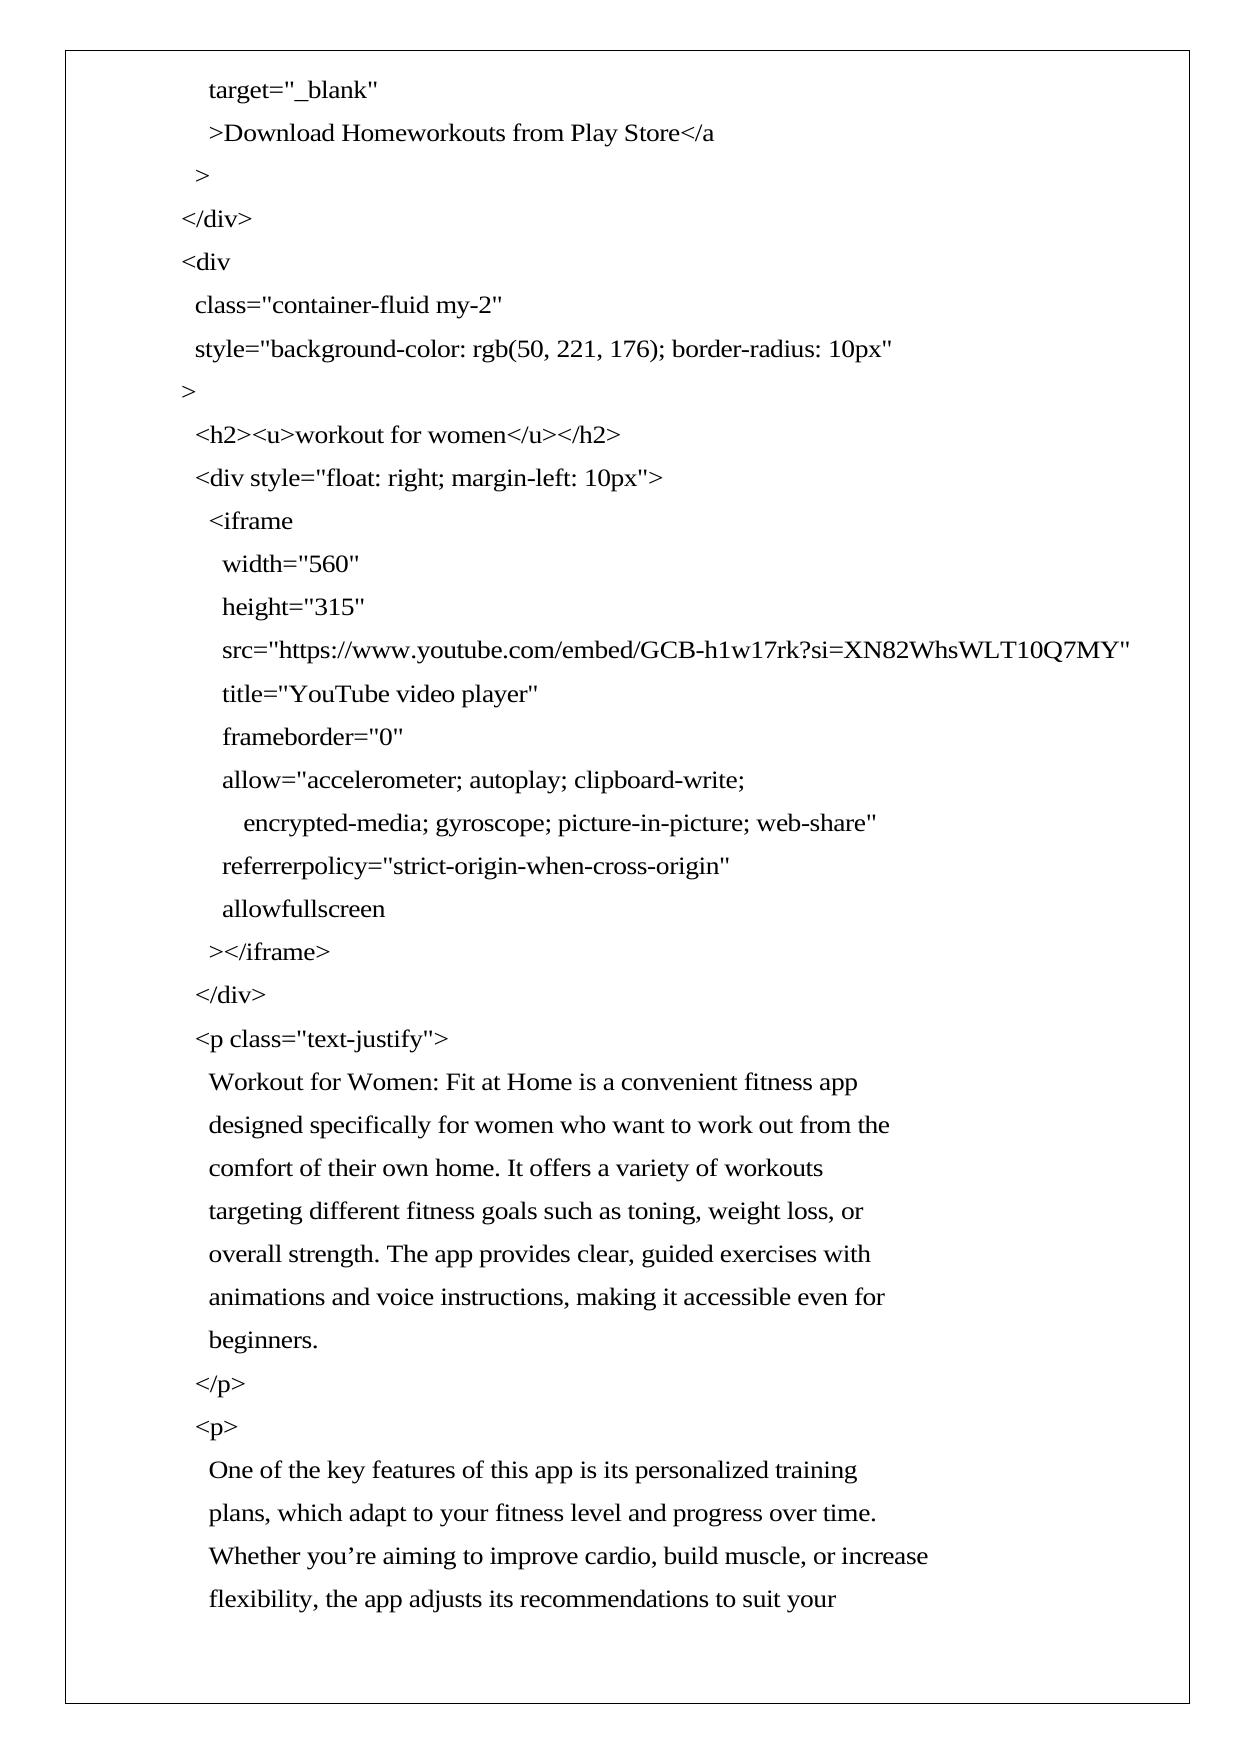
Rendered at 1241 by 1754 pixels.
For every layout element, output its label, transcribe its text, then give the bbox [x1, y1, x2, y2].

text <p class="text-justify"> [112, 1024, 1165, 1052]
text width="560" [112, 549, 1165, 578]
text frameborder="0" [112, 722, 1165, 751]
text height="315" [112, 592, 1165, 621]
text <div style="float: right; margin-left: 10px"> [112, 463, 1165, 492]
text allowfullscreen [112, 894, 1165, 923]
text allow="accelerometer; autoplay; clipboard-write; [112, 765, 1165, 794]
text encrypted-media; gyroscope; picture-in-picture; web-share" [112, 808, 1165, 837]
text </div> [112, 204, 1165, 233]
text <div [112, 247, 1165, 276]
text referrerpolicy="strict-origin-when-cross-origin" [112, 851, 1165, 880]
text > [112, 161, 1165, 190]
text Workout for Women: Fit at Home is a convenient fitness app [112, 1067, 1165, 1096]
text <iframe [112, 506, 1165, 535]
text target="_blank" [112, 75, 1165, 104]
text title="YouTube video player" [112, 679, 1165, 707]
text designed specifically for women who want to work out from the [112, 1110, 1165, 1139]
text overall strength. The app provides clear, guided exercises with [112, 1239, 1165, 1268]
text beginners. [112, 1326, 1165, 1354]
text comfort of their own home. It offers a variety of workouts [112, 1153, 1165, 1182]
text > [112, 377, 1165, 406]
text animations and voice instructions, making it accessible even for [112, 1282, 1165, 1311]
text >Download Homeworkouts from Play Store</a [112, 118, 1165, 147]
text class="container-fluid my-2" [112, 291, 1165, 319]
text flexibility, the app adjusts its recommendations to suit your [112, 1584, 1165, 1613]
text plans, which adapt to your fitness level and progress over time. [112, 1498, 1165, 1527]
text style="background-color: rgb(50, 221, 176); border-radius: 10px" [112, 334, 1165, 362]
text <p> [112, 1412, 1165, 1441]
text src="https://www.youtube.com/embed/GCB-h1w17rk?si=XN82WhsWLT10Q7MY" [112, 636, 1165, 664]
text targeting different fitness goals such as toning, weight loss, or [112, 1196, 1165, 1225]
text Whether you’re aiming to improve cardio, build muscle, or increase [112, 1541, 1165, 1570]
text ></iframe> [112, 937, 1165, 966]
text </div> [112, 981, 1165, 1009]
text One of the key features of this app is its personalized training [112, 1455, 1165, 1484]
text </p> [112, 1369, 1165, 1397]
text <h2><u>workout for women</u></h2> [112, 420, 1165, 449]
